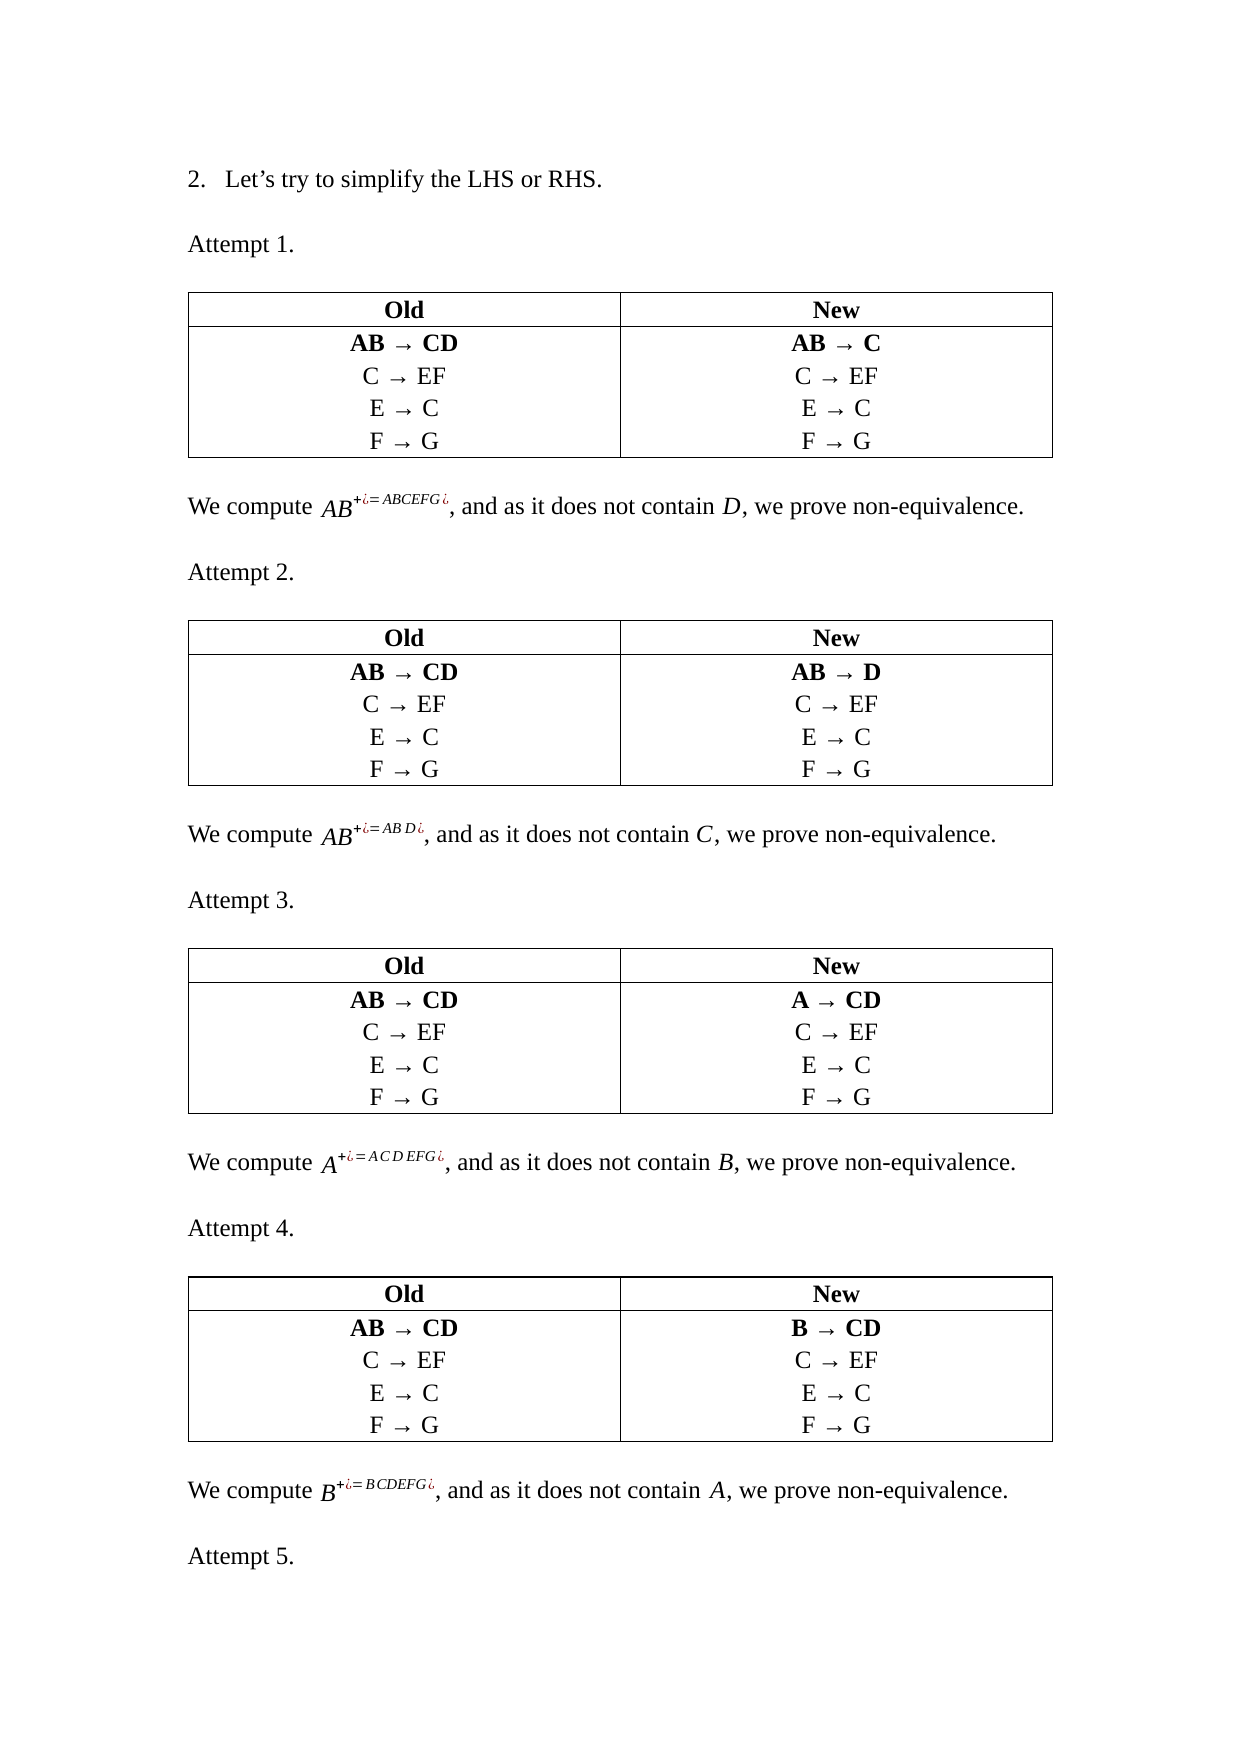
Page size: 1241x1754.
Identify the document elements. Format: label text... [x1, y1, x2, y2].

table_cell A → CD C → EF E → C F → G [621, 983, 1052, 1113]
text We compute , and as it does not contain , we prove non-equivalence. [187, 818, 1053, 851]
text Attempt 2. [187, 555, 1053, 588]
table_header New [621, 621, 1052, 654]
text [187, 1474, 1053, 1507]
text Attempt 4. [187, 1211, 1053, 1244]
table_cell AB → D C → EF E → C F → G [621, 655, 1052, 785]
table_header Old [189, 949, 620, 982]
text Attempt 3. [187, 883, 1053, 916]
text Attempt 1. [187, 227, 1053, 259]
text We compute , and as it does not contain , we prove non-equivalence. [187, 1146, 1053, 1179]
table_cell AB → CD C → EF E → C F → G [189, 983, 620, 1113]
table_cell B → CD C → EF E → C F → G [621, 1311, 1052, 1441]
table_cell AB → CD C → EF E → C F → G [189, 655, 620, 785]
text We compute , and as it does not contain , we prove non-equivalence. [187, 490, 1053, 523]
text Attempt 5. [187, 1539, 1053, 1572]
list Let’s try to simplify the LHS or RHS. [187, 162, 1053, 194]
table_cell AB → C C → EF E → C F → G [621, 327, 1052, 457]
table_header Old [189, 293, 620, 326]
table_header New [621, 1278, 1052, 1310]
table_cell AB → CD C → EF E → C F → G [189, 1311, 620, 1441]
table_header Old [189, 621, 620, 654]
table_header New [621, 293, 1052, 326]
table_header Old [189, 1278, 620, 1310]
table_cell AB → CD C → EF E → C F → G [189, 327, 620, 457]
table_header New [621, 949, 1052, 982]
